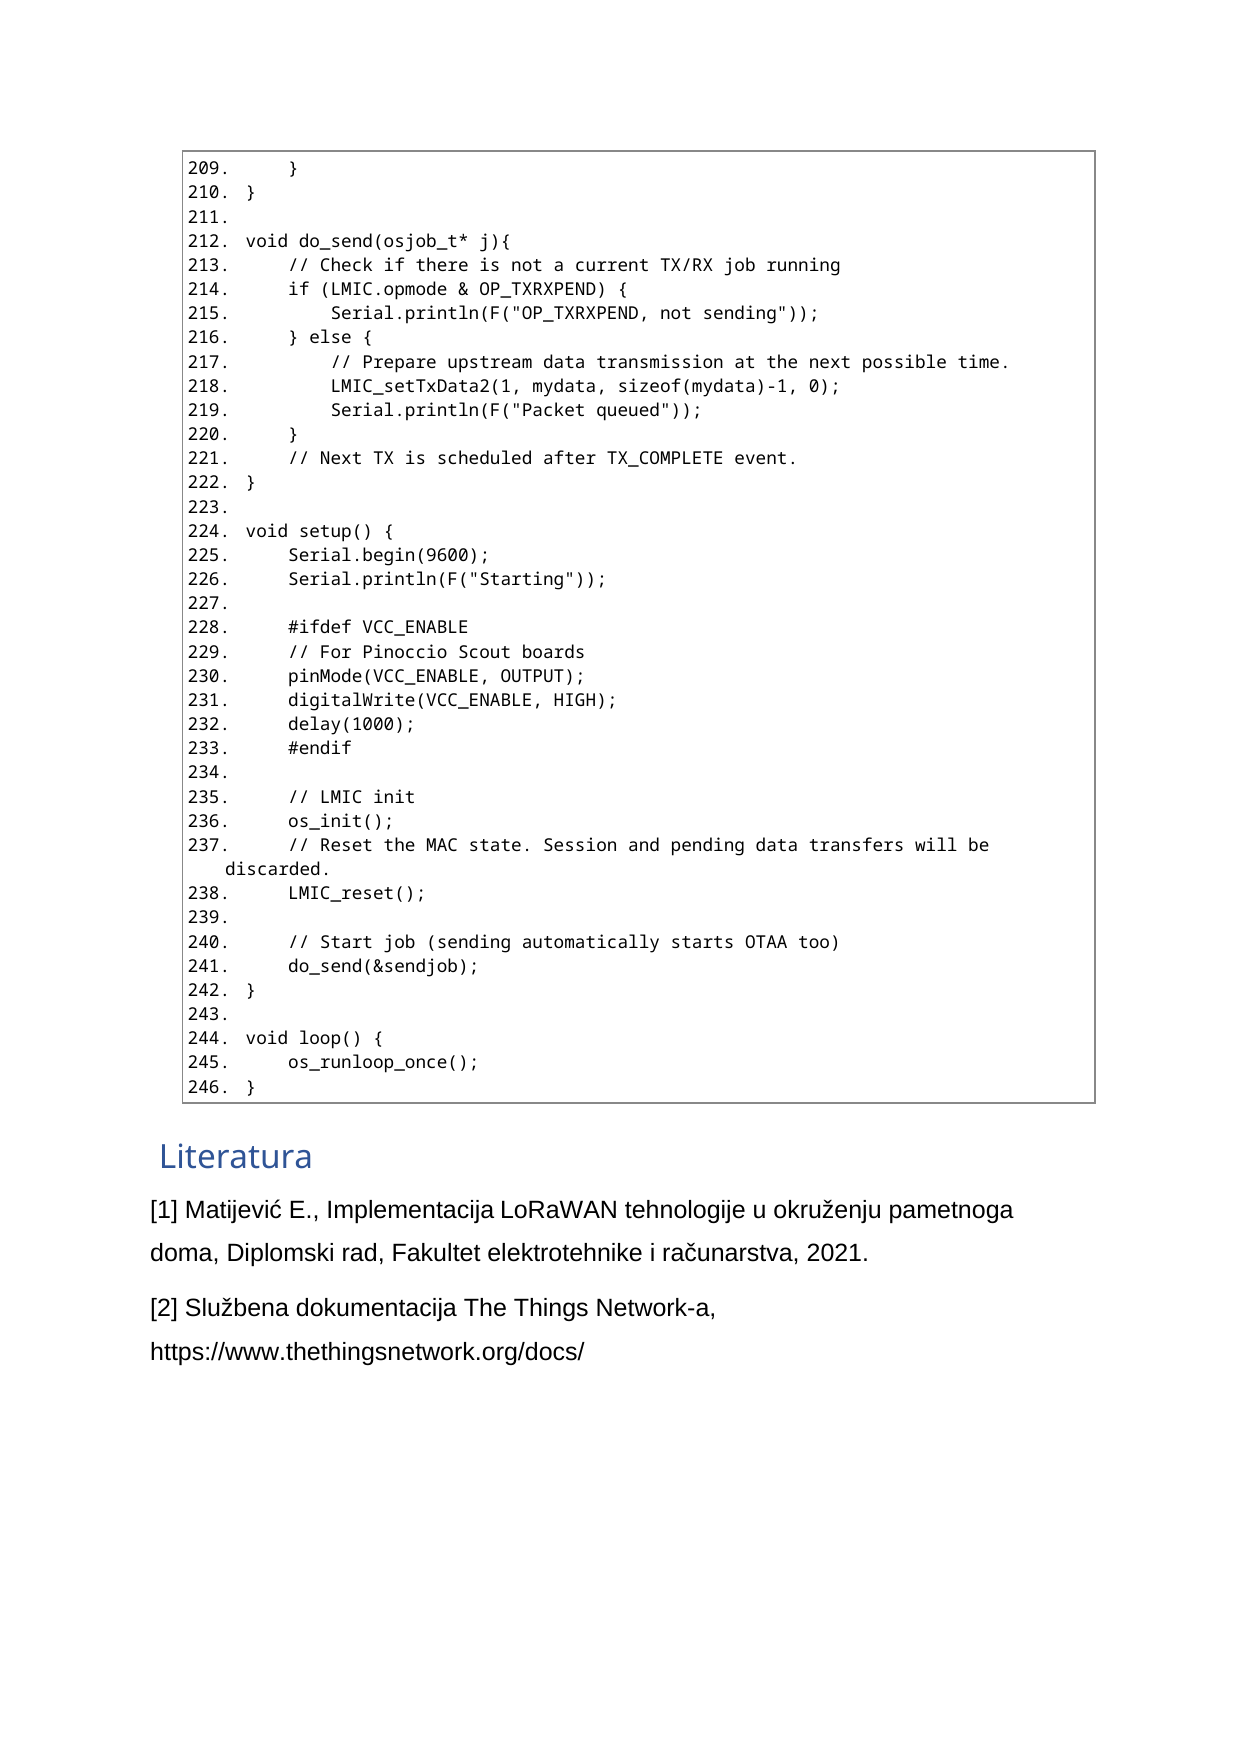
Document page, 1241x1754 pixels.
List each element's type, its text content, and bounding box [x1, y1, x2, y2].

list void loop() { [183, 1020, 1094, 1044]
list Serial.println(F("Starting")); [183, 561, 1094, 591]
list delay(1000); [183, 706, 1094, 730]
text [2] Službena dokumentacija The Things Network-a, https://www.thethingsnetwork.org/docs/ [150, 1293, 1090, 1365]
list #ifdef VCC_ENABLE [183, 609, 1094, 633]
list Serial.println(F("Packet queued")); [183, 392, 1094, 416]
list } [183, 416, 1094, 440]
subtitle Literatura [150, 1133, 1090, 1178]
list } else { [183, 319, 1094, 343]
list // For Pinoccio Scout boards [183, 633, 1094, 657]
list Serial.println(F("OP_TXRXPEND, not sending")); [183, 295, 1094, 319]
list LMIC_reset(); [183, 875, 1094, 905]
list // Start job (sending automatically starts OTAA too) [183, 923, 1094, 947]
list Serial.begin(9600); [183, 537, 1094, 561]
list if (LMIC.opmode & OP_TXRXPEND) { [183, 271, 1094, 295]
list void do_send(osjob_t* j){ [183, 222, 1094, 247]
list do_send(&sendjob); [183, 947, 1094, 972]
list digitalWrite(VCC_ENABLE, HIGH); [183, 682, 1094, 706]
list LMIC_setTxData2(1, mydata, sizeof(mydata)-1, 0); [183, 367, 1094, 392]
list pinMode(VCC_ENABLE, OUTPUT); [183, 657, 1094, 682]
list #endif [183, 730, 1094, 760]
list } [183, 1068, 1094, 1102]
list // Next TX is scheduled after TX_COMPLETE event. [183, 440, 1094, 464]
list // Check if there is not a current TX/RX job running [183, 247, 1094, 271]
list } [183, 464, 1094, 494]
list // Reset the MAC state. Session and pending data transfers will be discarded. [183, 827, 1094, 875]
list // LMIC init [183, 778, 1094, 802]
list os_init(); [183, 802, 1094, 827]
list os_runloop_once(); [183, 1044, 1094, 1068]
text [1] Matijević E., Implementacija LoRaWAN tehnologije u okruženju pametnoga doma, Diplomski rad, Fakultet elektrotehnike i računarstva, 2021. [150, 1194, 1090, 1266]
list } [183, 174, 1094, 204]
list } [183, 972, 1094, 1002]
list void setup() { [183, 512, 1094, 537]
list } [183, 152, 1094, 174]
list // Prepare upstream data transmission at the next possible time. [183, 343, 1094, 367]
